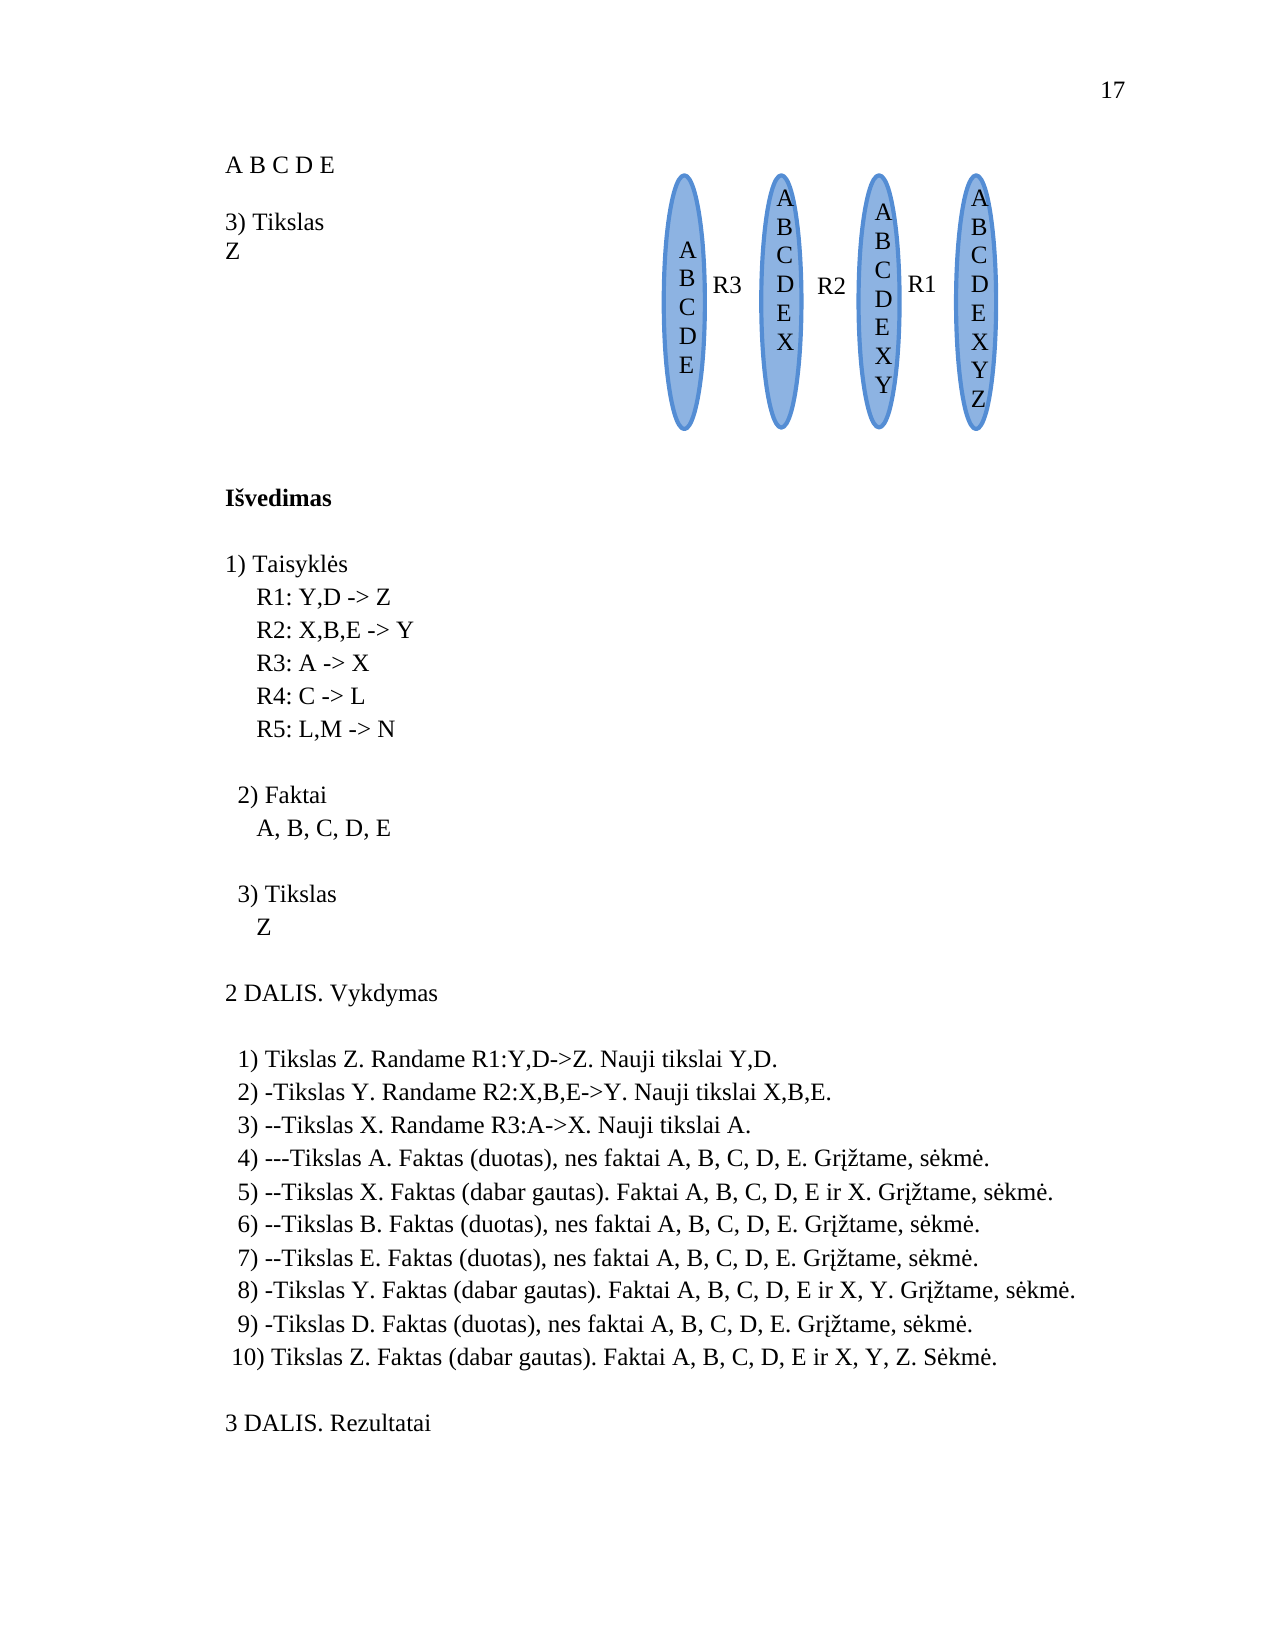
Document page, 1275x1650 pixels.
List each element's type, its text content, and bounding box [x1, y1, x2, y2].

text 8) -Tikslas Y. Faktas (dabar gautas). Faktai A, B, C, D, E ir X, Y. Grįžtame, sėkmė. [225, 1276, 1125, 1304]
text 6) --Tikslas B. Faktas (duotas), nes faktai A, B, C, D, E. Grįžtame, sėkmė. [225, 1209, 1125, 1238]
text R5: L,M -> N [225, 714, 1125, 743]
text 2 DALIS. Vykdymas [225, 978, 1125, 1007]
text 3 DALIS. Rezultatai [225, 1408, 1125, 1436]
text 2) -Tikslas Y. Randame R2:X,B,E->Y. Nauji tikslai X,B,E. [225, 1077, 1125, 1106]
text 3) --Tikslas X. Randame R3:A->X. Nauji tikslai A. [225, 1111, 1125, 1139]
text Išvedimas [225, 483, 1125, 512]
table_header Verifikavimo grafas [559, 150, 1136, 450]
text 5) --Tikslas X. Faktas (dabar gautas). Faktai A, B, C, D, E ir X. Grįžtame, sėkmė. [225, 1177, 1125, 1205]
text R3: A -> X [225, 648, 1125, 677]
text 4) ---Tikslas A. Faktas (duotas), nes faktai A, B, C, D, E. Grįžtame, sėkmė. [225, 1143, 1125, 1172]
text R1: Y,D -> Z [225, 582, 1125, 611]
text R4: C -> L [225, 681, 1125, 710]
text 9) -Tikslas D. Faktas (duotas), nes faktai A, B, C, D, E. Grįžtame, sėkmė. [225, 1309, 1125, 1337]
text 10) Tikslas Z. Faktas (dabar gautas). Faktai A, B, C, D, E ir X, Y, Z. Sėkmė. [225, 1342, 1125, 1370]
text 7) --Tikslas E. Faktas (duotas), nes faktai A, B, C, D, E. Grįžtame, sėkmė. [225, 1243, 1125, 1271]
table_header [139, 150, 559, 450]
text 1) Taisyklės [225, 549, 1125, 578]
text R2: X,B,E -> Y [225, 615, 1125, 644]
text A, B, C, D, E [225, 813, 1125, 842]
text 3) Tikslas [225, 879, 1125, 908]
text 1) Tikslas Z. Randame R1:Y,D->Z. Nauji tikslai Y,D. [225, 1044, 1125, 1073]
text Z [225, 912, 1125, 941]
text 2) Faktai [225, 780, 1125, 809]
